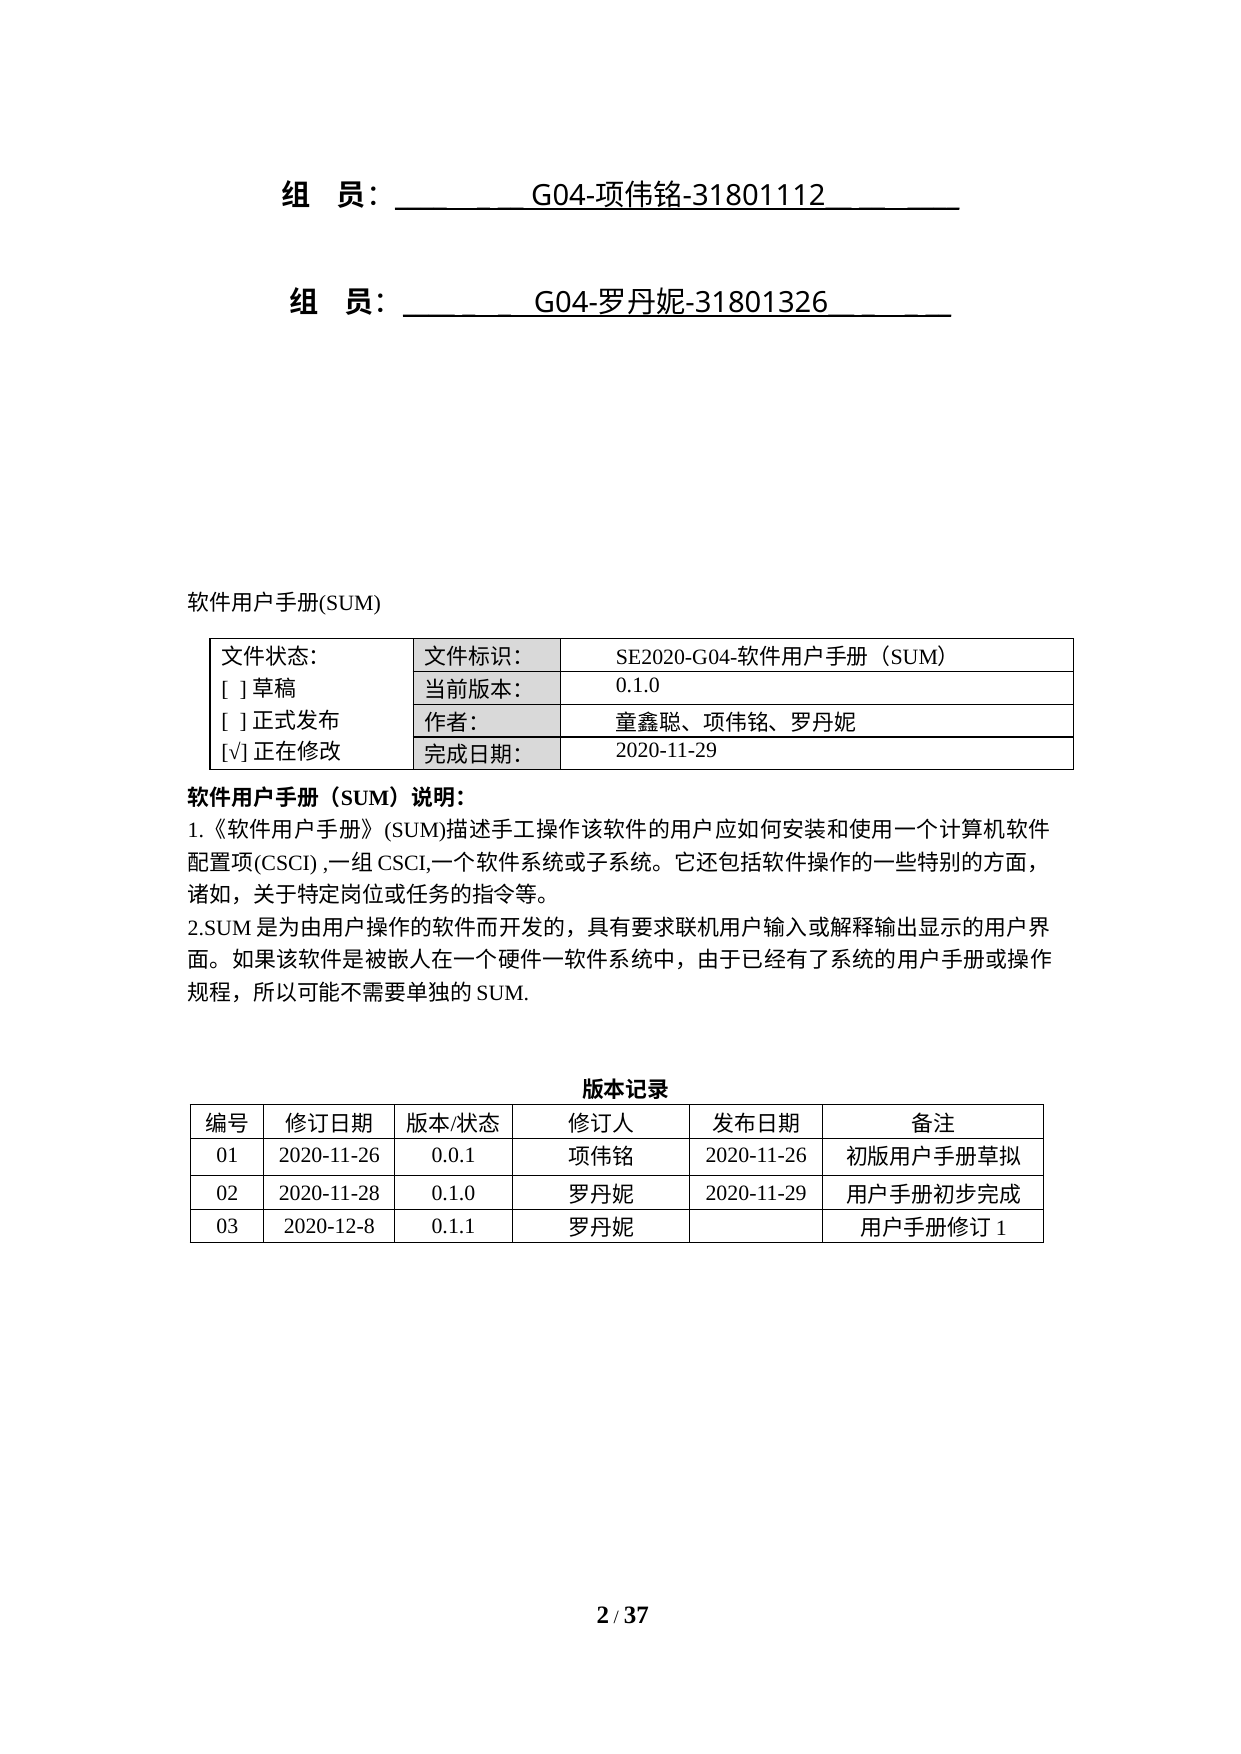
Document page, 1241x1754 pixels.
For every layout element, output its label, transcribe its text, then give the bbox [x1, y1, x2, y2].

table_cell 0.0.1 [395, 1139, 512, 1175]
table_cell 2020-11-29 [690, 1176, 822, 1209]
table_header 版本/状态 [395, 1105, 512, 1138]
table_cell 2020-11-26 [690, 1139, 822, 1175]
table_header 修订人 [513, 1105, 689, 1138]
table_header 备注 [823, 1105, 1043, 1138]
table_cell 罗丹妮 [513, 1210, 689, 1242]
table_cell 2020-11-26 [264, 1139, 394, 1175]
table_cell 用户手册修订1 [823, 1210, 1043, 1242]
table_cell 0.1.0 [395, 1176, 512, 1209]
table_cell 2020-11-28 [264, 1176, 394, 1209]
table_header 修订日期 [264, 1105, 394, 1138]
table_cell 2020-12-8 [264, 1210, 394, 1242]
table_cell 项伟铭 [513, 1139, 689, 1175]
table_header 发布日期 [690, 1105, 822, 1138]
text 软件用户手册(SUM) [187, 584, 1053, 617]
table_cell 用户手册初步完成 [823, 1176, 1043, 1209]
table_header 文件状态： [ ] 草稿 [ ] 正式发布 [√] 正在修改 [211, 639, 413, 769]
table_cell 罗丹妮 [513, 1176, 689, 1209]
table_cell 0.1.0 [561, 672, 1073, 704]
table_header 文件标识： [414, 639, 560, 671]
table_cell 03 [191, 1210, 263, 1242]
table_cell 当前版本： [414, 672, 560, 704]
table_header SE2020-G04-软件用户手册（SUM） [561, 639, 1073, 671]
table_cell 2020-11-29 [561, 738, 1073, 769]
table_cell 完成日期： [414, 738, 560, 769]
text 组 员：____ _ __ G04-项伟铭-31801112__ __ ____ [187, 160, 1053, 225]
text 1.《软件用户手册》(SUM)描述手工操作该软件的用户应如何安装和使用一个计算机软件配置项(CSCI) ,一组CSCI,一个软件系统或子系统。它还包括软件操作的一些特别的方面，诸如，关于特定岗位或任务的指令等。 [187, 812, 1053, 909]
text 组 员：____ _ _ G04-罗丹妮-31801326__ _ _ __ [187, 267, 1053, 332]
table_cell 0.1.1 [395, 1210, 512, 1242]
table_cell 童鑫聪、项伟铭、罗丹妮 [561, 705, 1073, 736]
table_cell 作者： [414, 705, 560, 736]
table_cell 初版用户手册草拟 [823, 1139, 1043, 1175]
text 2.SUM是为由用户操作的软件而开发的，具有要求联机用户输入或解释输出显示的用户界面。如果该软件是被嵌人在一个硬件一软件系统中，由于已经有了系统的用户手册或操作规程，所以可能不需要单独的SUM. [187, 909, 1053, 1007]
table_cell 01 [191, 1139, 263, 1175]
table_cell [690, 1210, 822, 1242]
table_cell 02 [191, 1176, 263, 1209]
table_header 编号 [191, 1105, 263, 1138]
text 版本记录 [187, 1072, 1053, 1104]
text 软件用户手册（SUM）说明： [187, 617, 1053, 812]
